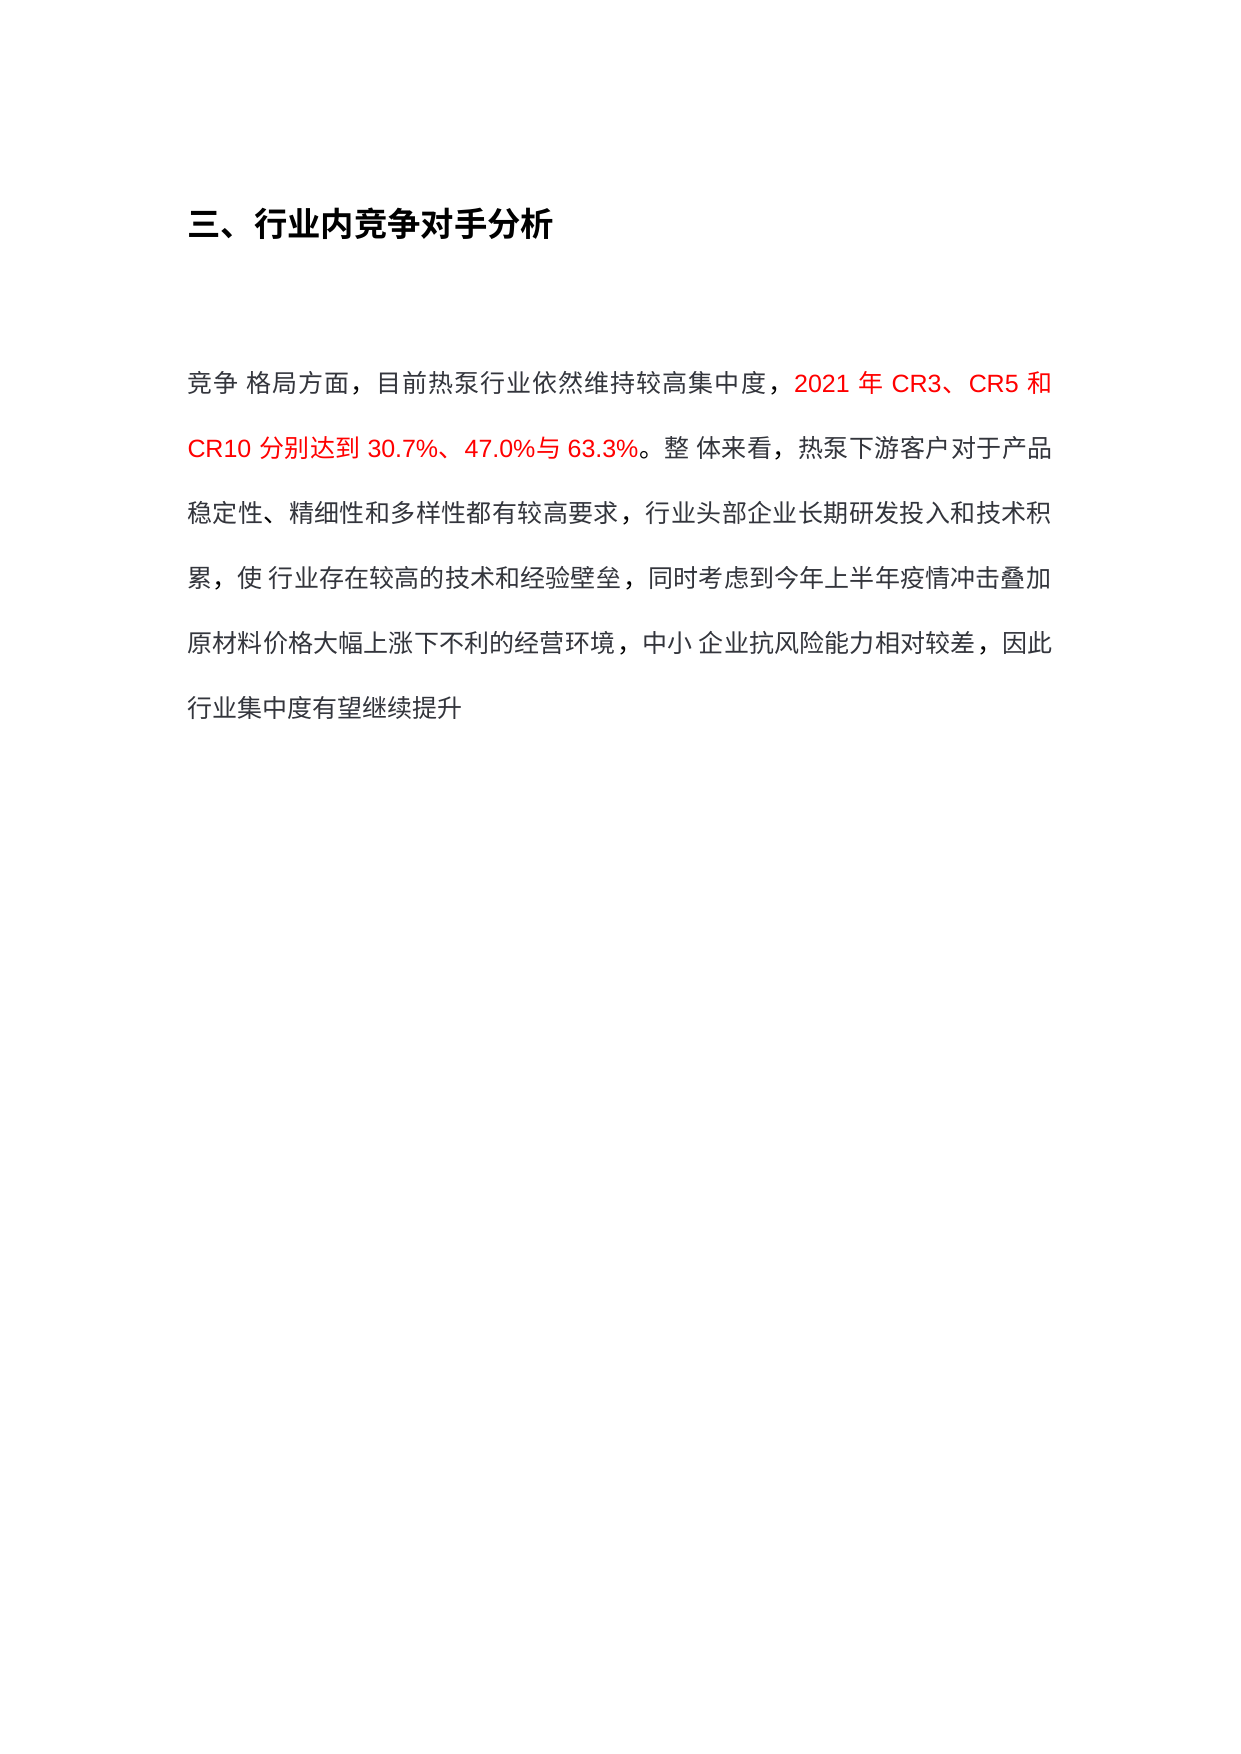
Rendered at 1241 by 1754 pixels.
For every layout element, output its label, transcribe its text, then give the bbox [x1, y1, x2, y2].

subtitle 三、行业内竞争对手分析 [187, 189, 1053, 254]
text 竞争 格局方面，目前热泵行业依然维持较高集中度，2021 年 CR3、CR5 和 CR10 分别达到 30.7%、47.0%与 63.3%。整 体来看，热泵下游客户对于产品稳定性、精细性和多样性都有较高要求，行业头部企业长期研发投入和技术积累，使 行业存在较高的技术和经验壁垒，同时考虑到今年上半年疫情冲击叠加原材料价格大幅上涨下不利的经营环境，中小 企业抗风险能力相对较差，因此行业集中度有望继续提升 [187, 349, 1053, 739]
